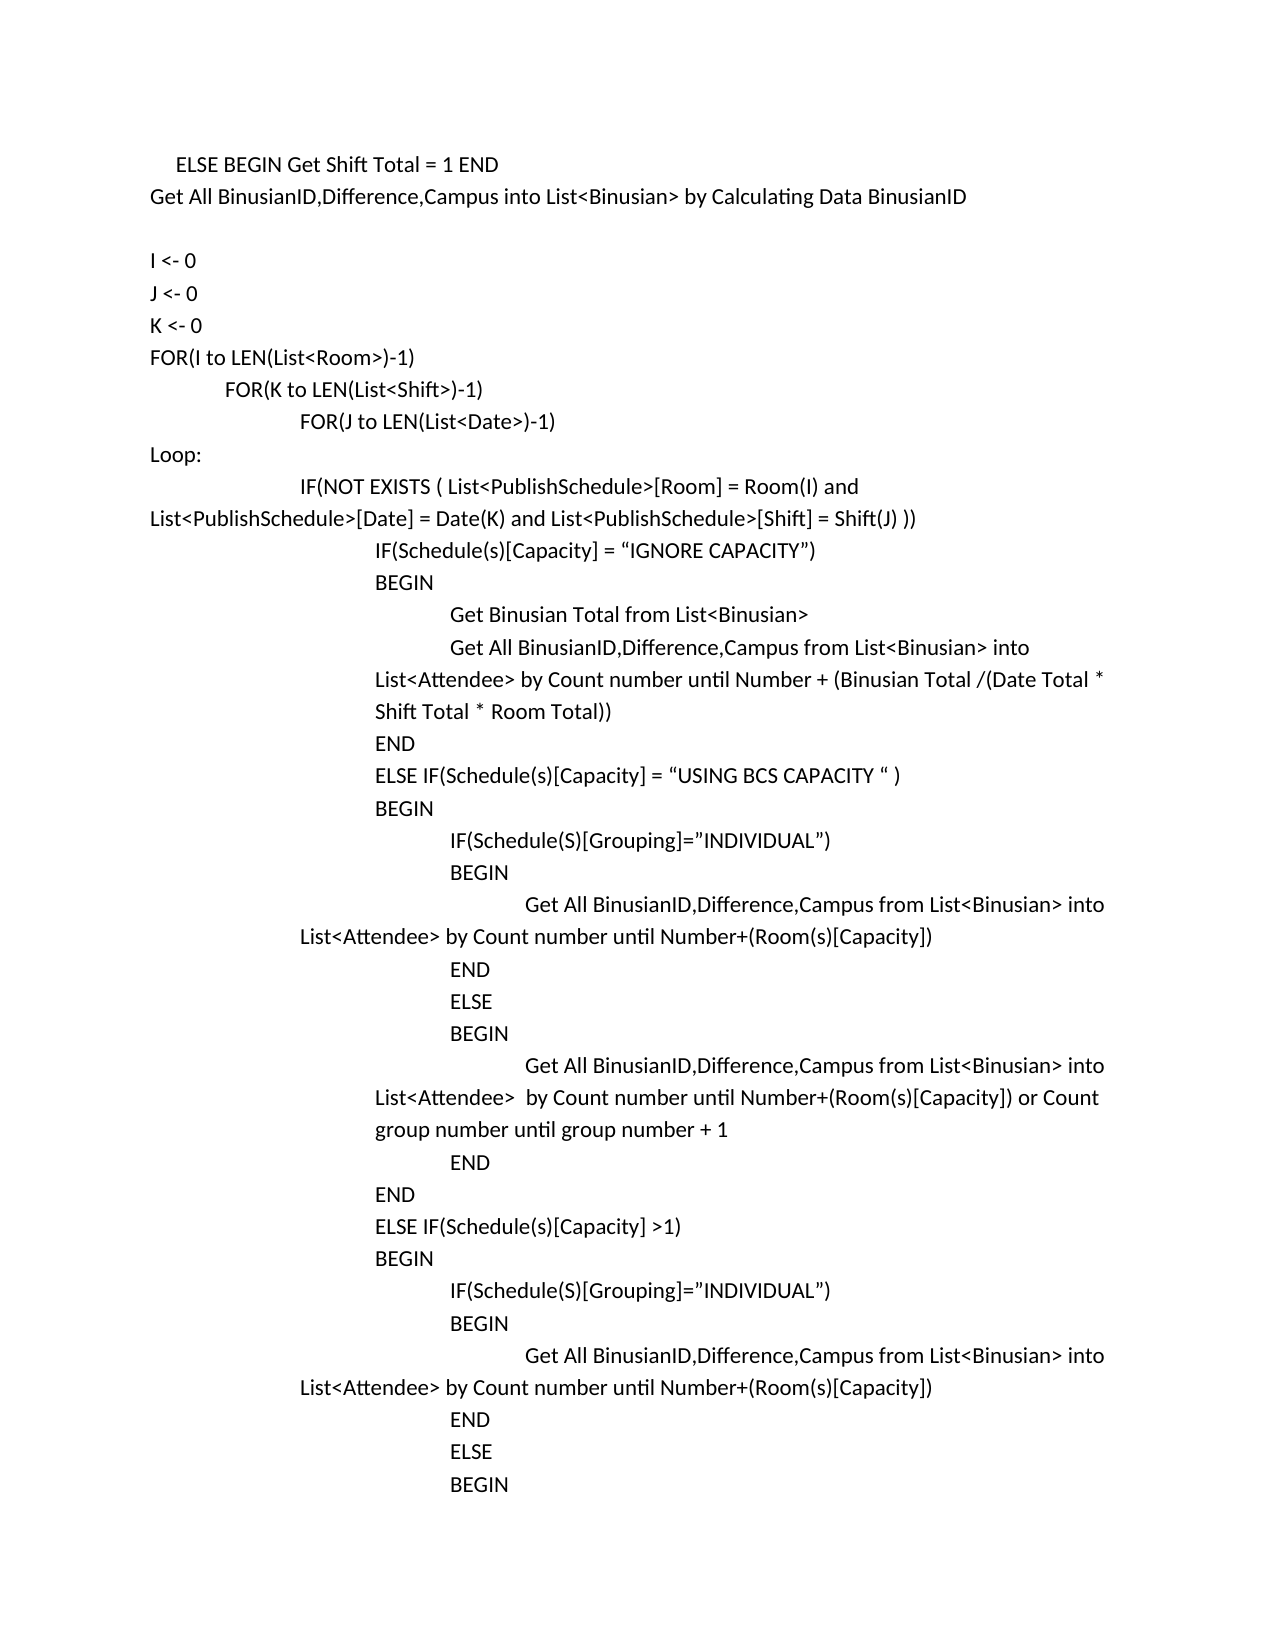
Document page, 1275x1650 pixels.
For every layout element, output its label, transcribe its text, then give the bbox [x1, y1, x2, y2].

text Get All BinusianID,Difference,Campus from List<Binusian> into List<Attendee> by Count number until Number + (Binusian Total /(Date Total * Shift Total * Room Total)) [375, 633, 1125, 725]
text ELSE [300, 987, 1125, 1015]
text I <- 0 [150, 247, 1125, 274]
text J <- 0 [150, 279, 1125, 307]
text END [300, 1405, 1125, 1433]
text BEGIN [300, 858, 1125, 886]
text Get All BinusianID,Difference,Campus from List<Binusian> into List<Attendee> by Count number until Number+(Room(s)[Capacity]) or Count group number until group number + 1 [375, 1051, 1125, 1144]
text FOR(K to LEN(List<Shift>)-1) [150, 375, 1125, 403]
text BEGIN [300, 1244, 1125, 1272]
text Loop: [150, 440, 1125, 468]
text IF(Schedule(S)[Grouping]=”INDIVIDUAL”) [300, 826, 1125, 854]
text Get All BinusianID,Difference,Campus into List<Binusian> by Calculating Data BinusianID [150, 182, 1125, 210]
text BEGIN [375, 1470, 1125, 1498]
text END [300, 1180, 1125, 1208]
text ELSE IF(Schedule(s)[Capacity] = “USING BCS CAPACITY “ ) [300, 762, 1125, 789]
text FOR(J to LEN(List<Date>)-1) [150, 407, 1125, 436]
text IF(NOT EXISTS ( List<PublishSchedule>[Room] = Room(I) and List<PublishSchedule>[Date] = Date(K) and List<PublishSchedule>[Shift] = Shift(J) )) [150, 472, 1125, 532]
text END [300, 729, 1125, 757]
text END [300, 955, 1125, 983]
text Get All BinusianID,Difference,Campus from List<Binusian> into List<Attendee> by Count number until Number+(Room(s)[Capacity]) [300, 890, 1125, 951]
text IF(Schedule(S)[Grouping]=”INDIVIDUAL”) [300, 1277, 1125, 1304]
text BEGIN [300, 1309, 1125, 1337]
text IF(Schedule(s)[Capacity] = “IGNORE CAPACITY”) [150, 536, 1125, 564]
text FOR(I to LEN(List<Room>)-1) [150, 343, 1125, 371]
text END [300, 1148, 1125, 1176]
text K <- 0 [150, 311, 1125, 339]
text ELSE BEGIN Get Shift Total = 1 END [150, 150, 1125, 178]
text BEGIN [300, 794, 1125, 822]
text Get All BinusianID,Difference,Campus from List<Binusian> into List<Attendee> by Count number until Number+(Room(s)[Capacity]) [300, 1341, 1125, 1401]
text BEGIN [375, 1019, 1125, 1047]
text ELSE IF(Schedule(s)[Capacity] >1) [300, 1212, 1125, 1240]
text Get Binusian Total from List<Binusian> [300, 601, 1125, 629]
text BEGIN [300, 568, 1125, 596]
text ELSE [300, 1437, 1125, 1466]
